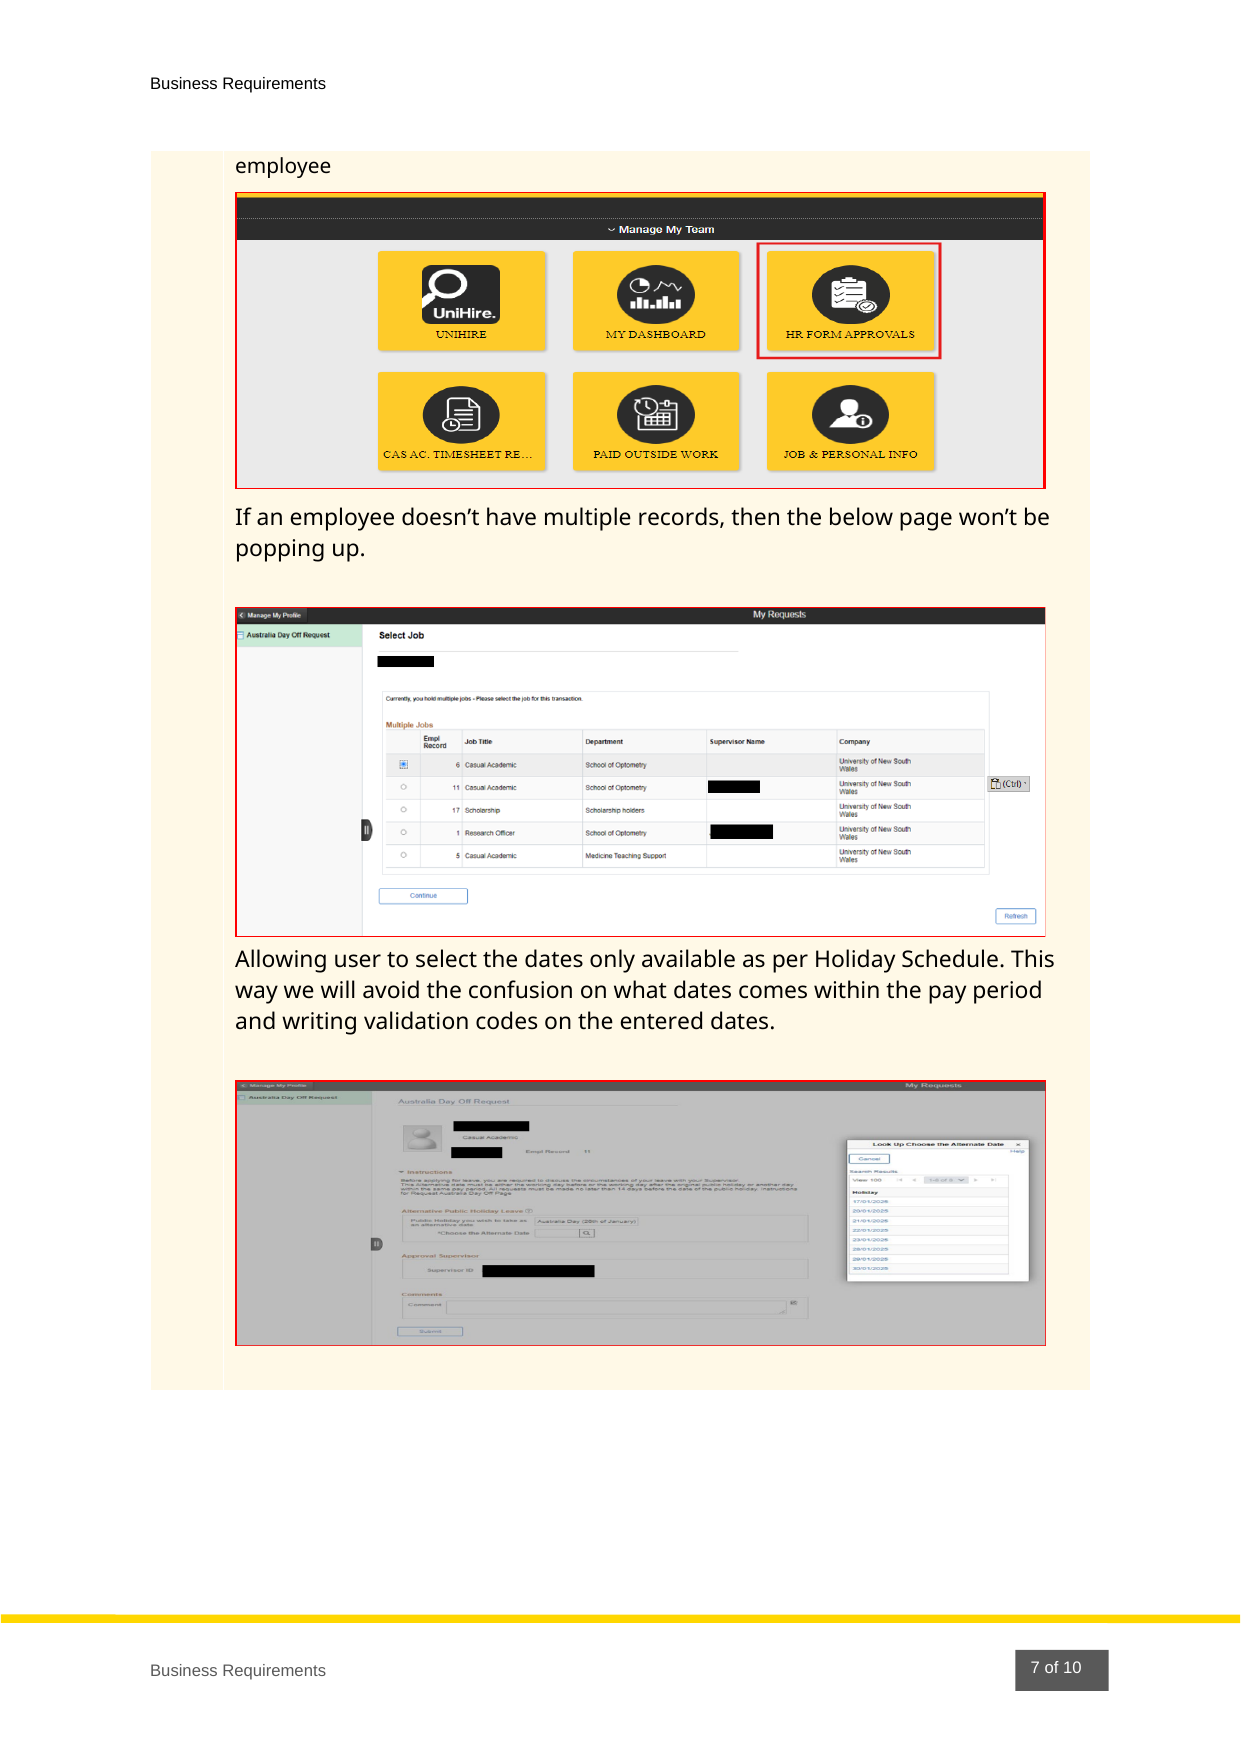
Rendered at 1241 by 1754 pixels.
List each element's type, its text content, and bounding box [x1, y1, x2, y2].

picture [235, 192, 1046, 489]
picture [235, 607, 1046, 937]
picture [235, 1080, 1046, 1346]
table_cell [224, 151, 1090, 1390]
table_cell C [151, 151, 223, 1390]
